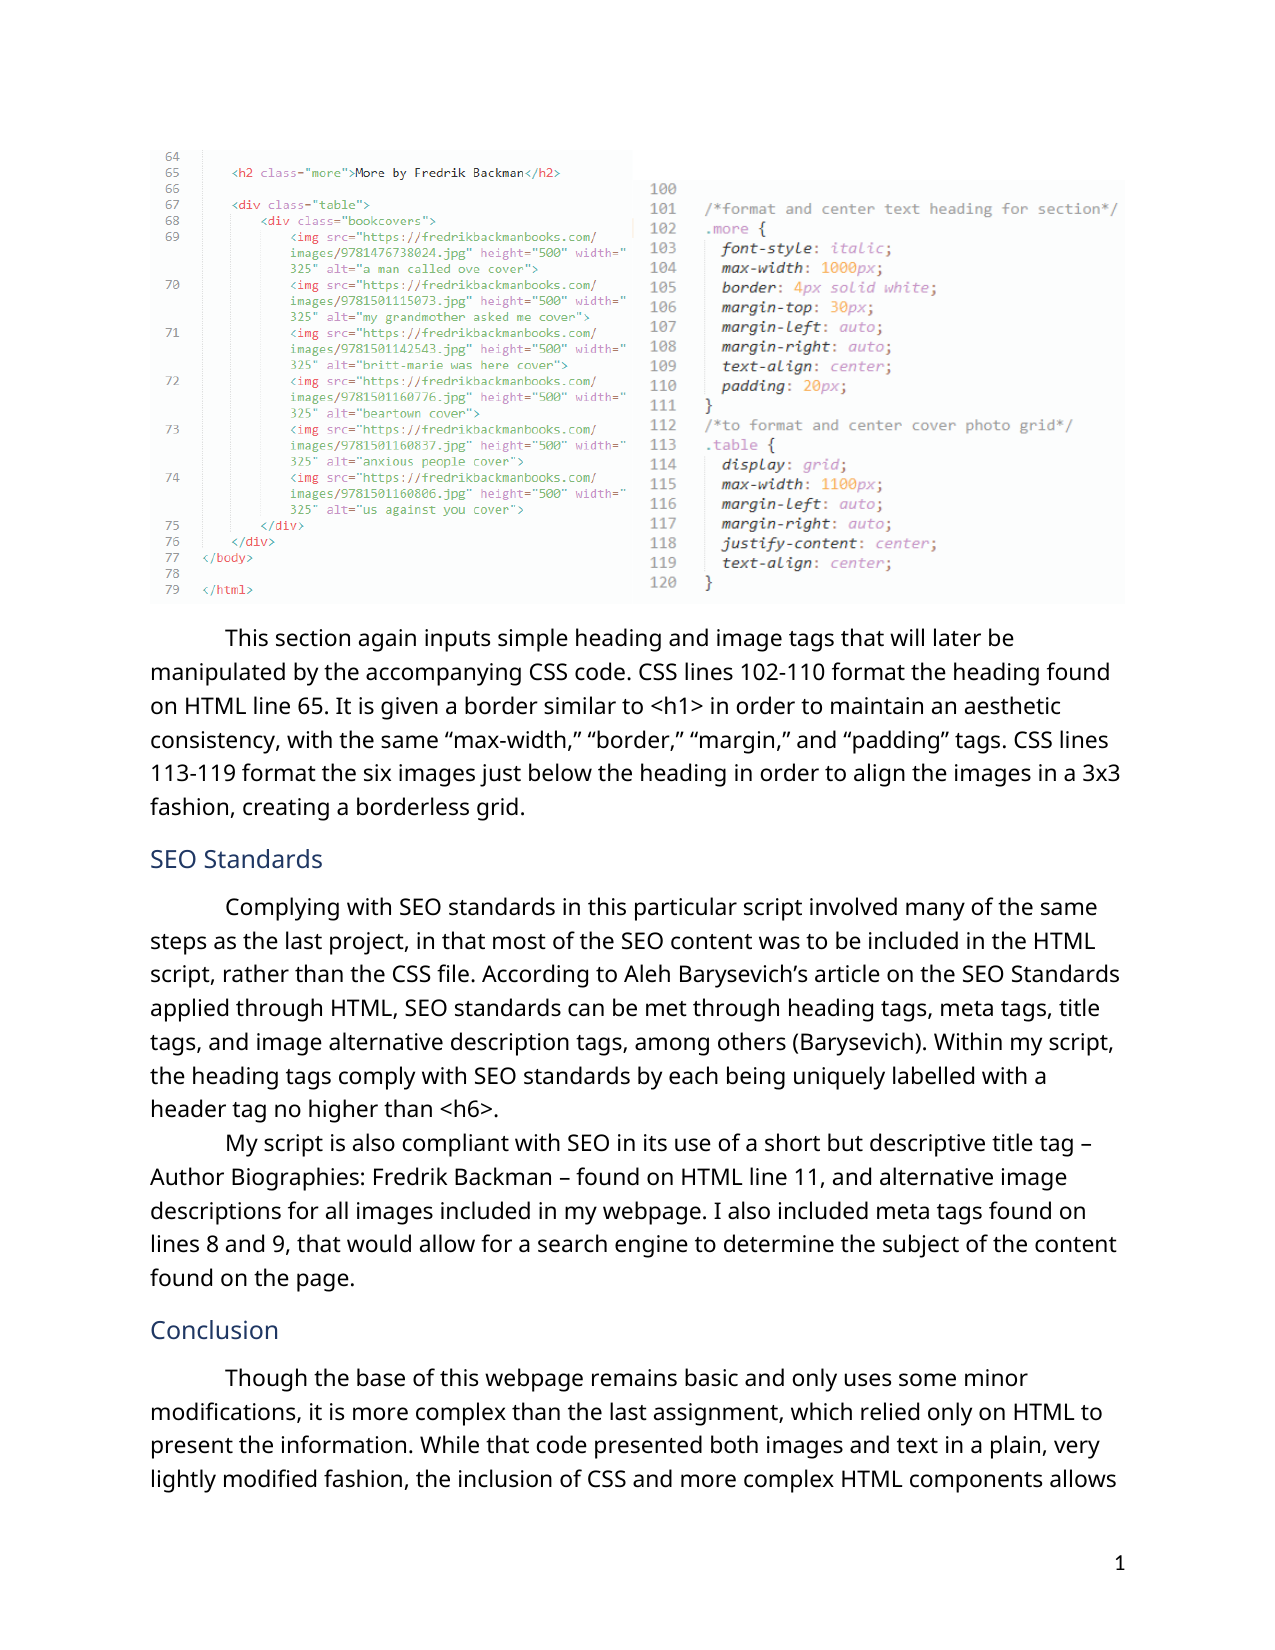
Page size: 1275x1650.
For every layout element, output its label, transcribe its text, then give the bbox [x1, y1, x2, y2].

text My script is also compliant with SEO in its use of a short but descriptive title tag – Author Biographies: Fredrik Backman – found on HTML line 11, and alternative image descriptions for all images included in my webpage. I also included meta tags found on lines 8 and 9, that would allow for a search engine to determine the subject of the content found on the page. [150, 1127, 1125, 1293]
text This section again inputs simple heading and image tags that will later be manipulated by the accompanying CSS code. CSS lines 102-110 format the heading found on HTML line 65. It is given a border similar to <h1> in order to maintain an aesthetic consistency, with the same “max-width,” “border,” “margin,” and “padding” tags. CSS lines 113-119 format the six images just below the heading in order to align the images in a 3x3 fashion, creating a borderless grid. [150, 622, 1125, 822]
text Complying with SEO standards in this particular script involved many of the same steps as the last project, in that most of the SEO content was to be included in the HTML script, rather than the CSS file. According to Aleh Barysevich’s article on the SEO Standards applied through HTML, SEO standards can be met through heading tags, meta tags, title tags, and image alternative description tags, among others (Barysevich). Within my script, the heading tags comply with SEO standards by each being uniquely labelled with a header tag no higher than <h6>. [150, 891, 1125, 1124]
subtitle Conclusion [150, 1312, 1125, 1347]
subtitle SEO Standards [150, 842, 1125, 876]
picture [150, 150, 1125, 604]
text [150, 1362, 1125, 1494]
